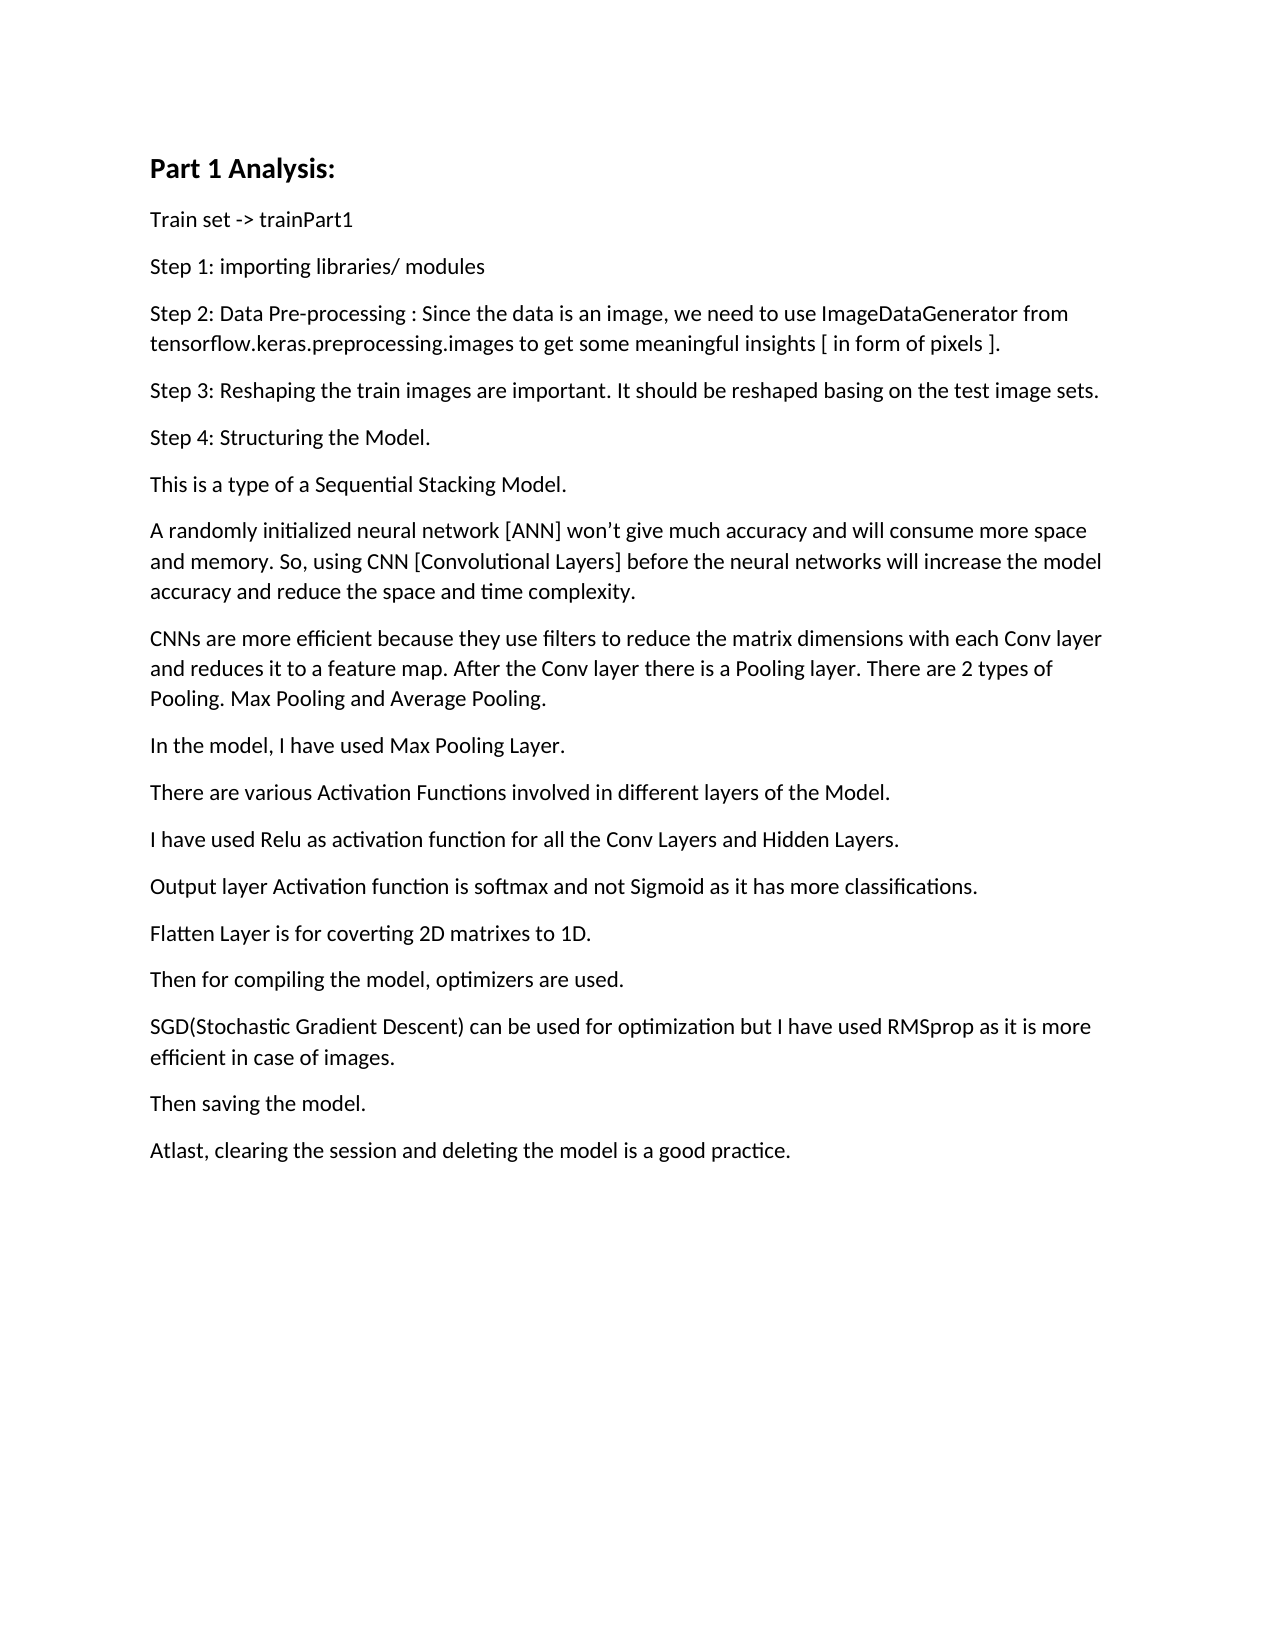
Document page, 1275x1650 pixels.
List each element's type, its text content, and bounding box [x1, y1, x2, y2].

text There are various Activation Functions involved in different layers of the Model. [150, 778, 1125, 806]
text Flatten Layer is for coverting 2D matrixes to 1D. [150, 919, 1125, 947]
text In the model, I have used Max Pooling Layer. [150, 731, 1125, 759]
text Then saving the model. [150, 1089, 1125, 1117]
text I have used Relu as activation function for all the Conv Layers and Hidden Layers. [150, 825, 1125, 853]
text Step 4: Structuring the Model. [150, 423, 1125, 451]
text SGD(Stochastic Gradient Descent) can be used for optimization but I have used RMSprop as it is more efficient in case of images. [150, 1012, 1125, 1071]
text Atlast, clearing the session and deleting the model is a good practice. [150, 1136, 1125, 1164]
text Then for compiling the model, optimizers are used. [150, 966, 1125, 993]
text Step 3: Reshaping the train images are important. It should be reshaped basing on the test image sets. [150, 376, 1125, 404]
text Output layer Activation function is softmax and not Sigmoid as it has more classifications. [150, 872, 1125, 900]
text This is a type of a Sequential Stacking Model. [150, 470, 1125, 498]
text Step 2: Data Pre-processing : Since the data is an image, we need to use ImageDataGenerator from tensorflow.keras.preprocessing.images to get some meaningful insights [ in form of pixels ]. [150, 299, 1125, 357]
text Step 1: importing libraries/ modules [150, 252, 1125, 280]
text Train set -> trainPart1 [150, 205, 1125, 233]
text CNNs are more efficient because they use filters to reduce the matrix dimensions with each Conv layer and reduces it to a feature map. After the Conv layer there is a Pooling layer. There are 2 types of Pooling. Max Pooling and Average Pooling. [150, 624, 1125, 712]
text A randomly initialized neural network [ANN] won’t give much accuracy and will consume more space and memory. So, using CNN [Convolutional Layers] before the neural networks will increase the model accuracy and reduce the space and time complexity. [150, 517, 1125, 605]
text Part 1 Analysis: [150, 150, 1125, 186]
